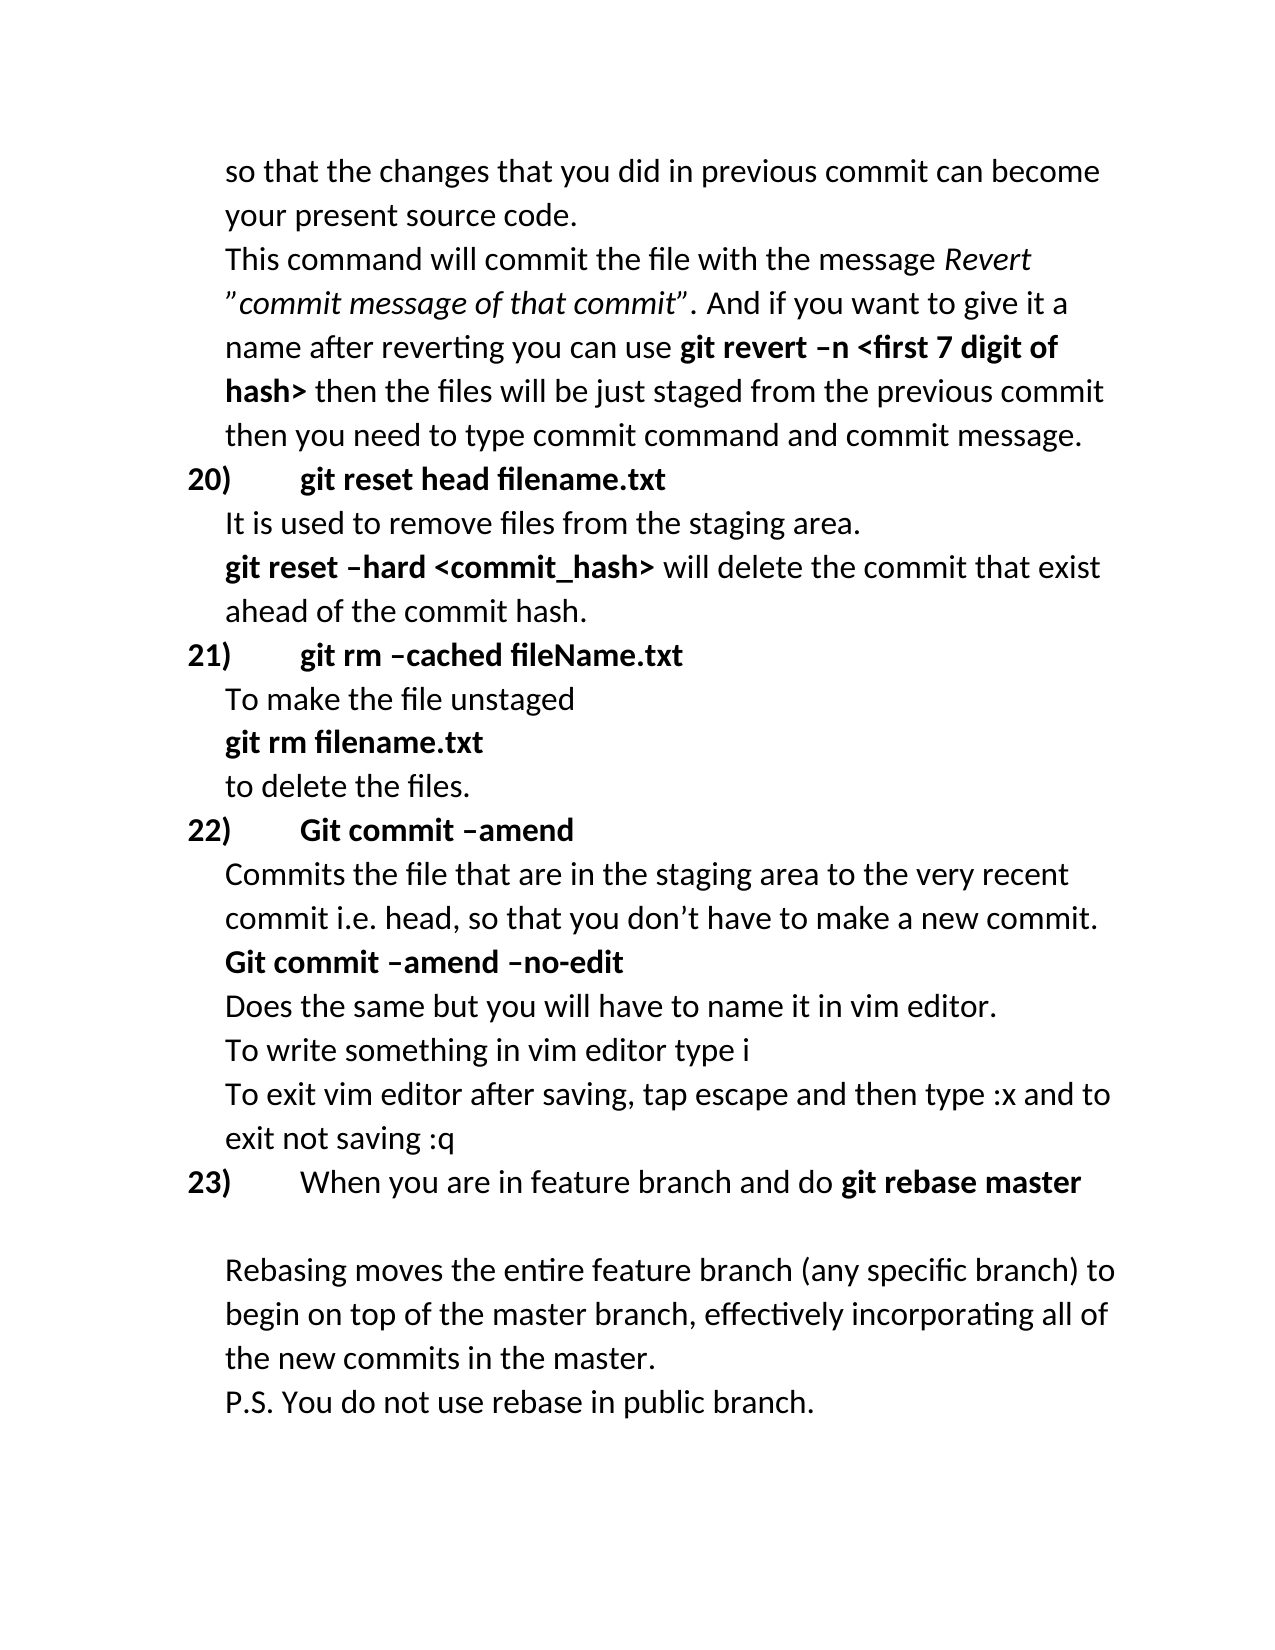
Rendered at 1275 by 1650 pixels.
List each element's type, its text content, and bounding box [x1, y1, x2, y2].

list To exit vim editor after saving, tap escape and then type :x and to exit not saving :q [225, 1073, 1125, 1158]
list Commits the file that are in the staging area to the very recent commit i.e. head, so that you don’t have to make a new commit. [225, 853, 1125, 938]
list To make the file unstaged [225, 677, 1125, 718]
list Git commit –amend [187, 809, 1125, 850]
list git rm –cached fileName.txt [187, 633, 1125, 674]
list git rm filename.txt [225, 721, 1125, 762]
list When you are in feature branch and do git rebase master [187, 1161, 1125, 1246]
list to delete the files. [225, 765, 1125, 806]
list P.S. You do not use rebase in public branch. [225, 1381, 1125, 1422]
list This command will commit the file with the message Revert ”commit message of that commit”. And if you want to give it a name after reverting you can use git revert –n <first 7 digit of hash> then the files will be just staged from the previous commit then you need to type commit command and commit message. [225, 238, 1125, 454]
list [225, 150, 1125, 235]
list git reset –hard <commit_hash> will delete the commit that exist ahead of the commit hash. [225, 546, 1125, 630]
list It is used to remove files from the staging area. [225, 502, 1125, 542]
list Does the same but you will have to name it in vim editor. [225, 985, 1125, 1026]
list git reset head filename.txt [187, 458, 1125, 498]
list Git commit –amend –no-edit [225, 941, 1125, 982]
list To write something in vim editor type i [225, 1029, 1125, 1070]
list Rebasing moves the entire feature branch (any specific branch) to begin on top of the master branch, effectively incorporating all of the new commits in the master. [225, 1249, 1125, 1378]
